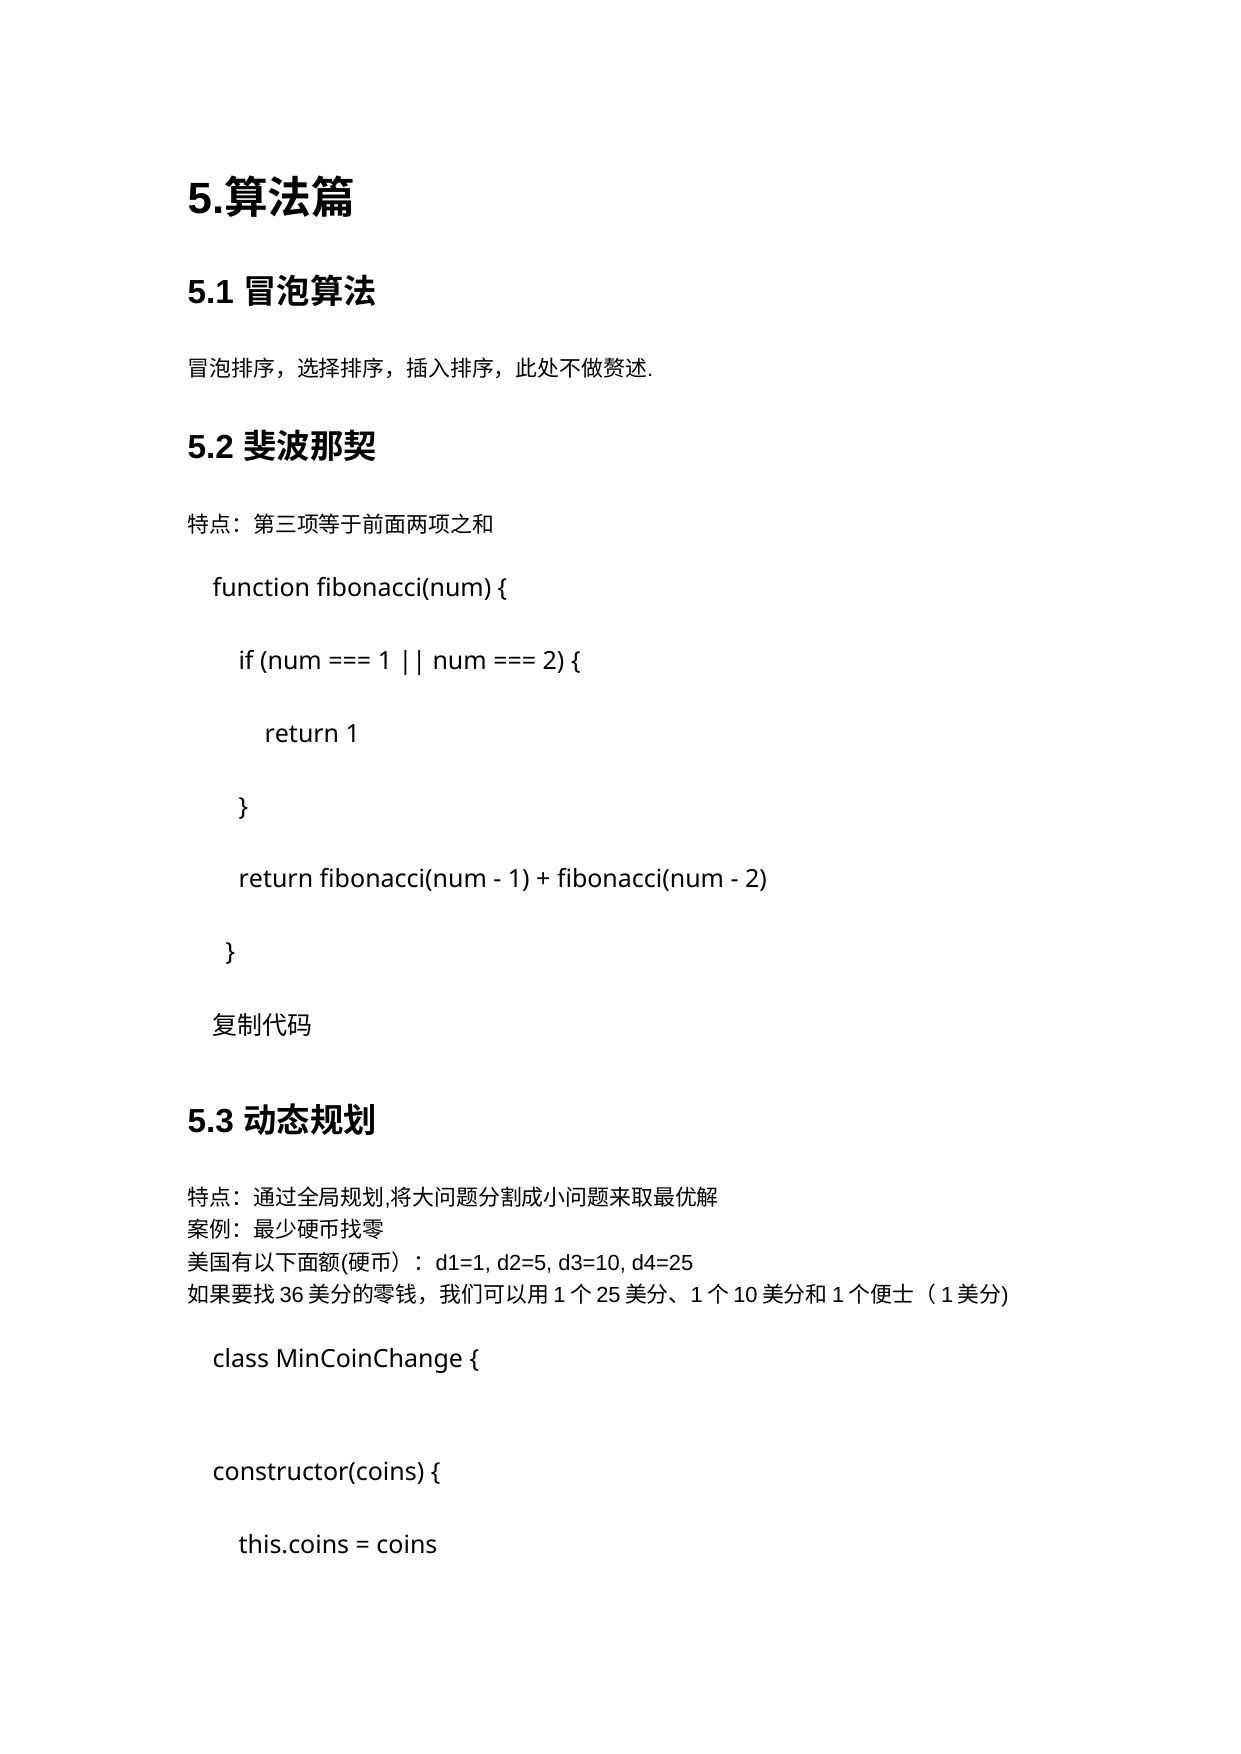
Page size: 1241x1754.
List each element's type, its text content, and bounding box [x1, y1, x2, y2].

text 5.1 冒泡算法 [187, 256, 1053, 321]
text } [212, 773, 1028, 838]
text 复制代码 [212, 991, 1028, 1056]
text function fibonacci(num) { [212, 554, 1028, 619]
text 特点：通过全局规划,将大问题分割成小问题来取最优解 案例：最少硬币找零 美国有以下面额(硬币）：d1=1, d2=5, d3=10, d4=25 如果要找36美分的零钱，我们可以用1个25美分、1个10美分和1个便士（ 1美分) [187, 1179, 1053, 1309]
text this.coins = coins [212, 1511, 1028, 1576]
text 5.算法篇 [187, 162, 1053, 227]
text if (num === 1 || num === 2) { [212, 627, 1028, 692]
text 特点：第三项等于前面两项之和 [187, 506, 1053, 539]
text 5.3 动态规划 [187, 1085, 1053, 1150]
text 冒泡排序，选择排序，插入排序，此处不做赘述. [187, 350, 1053, 383]
text class MinCoinChange { [212, 1325, 1028, 1390]
text } [212, 918, 1028, 983]
text 5.2 斐波那契 [187, 412, 1053, 477]
text constructor(coins) { [212, 1438, 1028, 1503]
text return 1 [212, 700, 1028, 765]
text return fibonacci(num - 1) + fibonacci(num - 2) [212, 846, 1028, 911]
